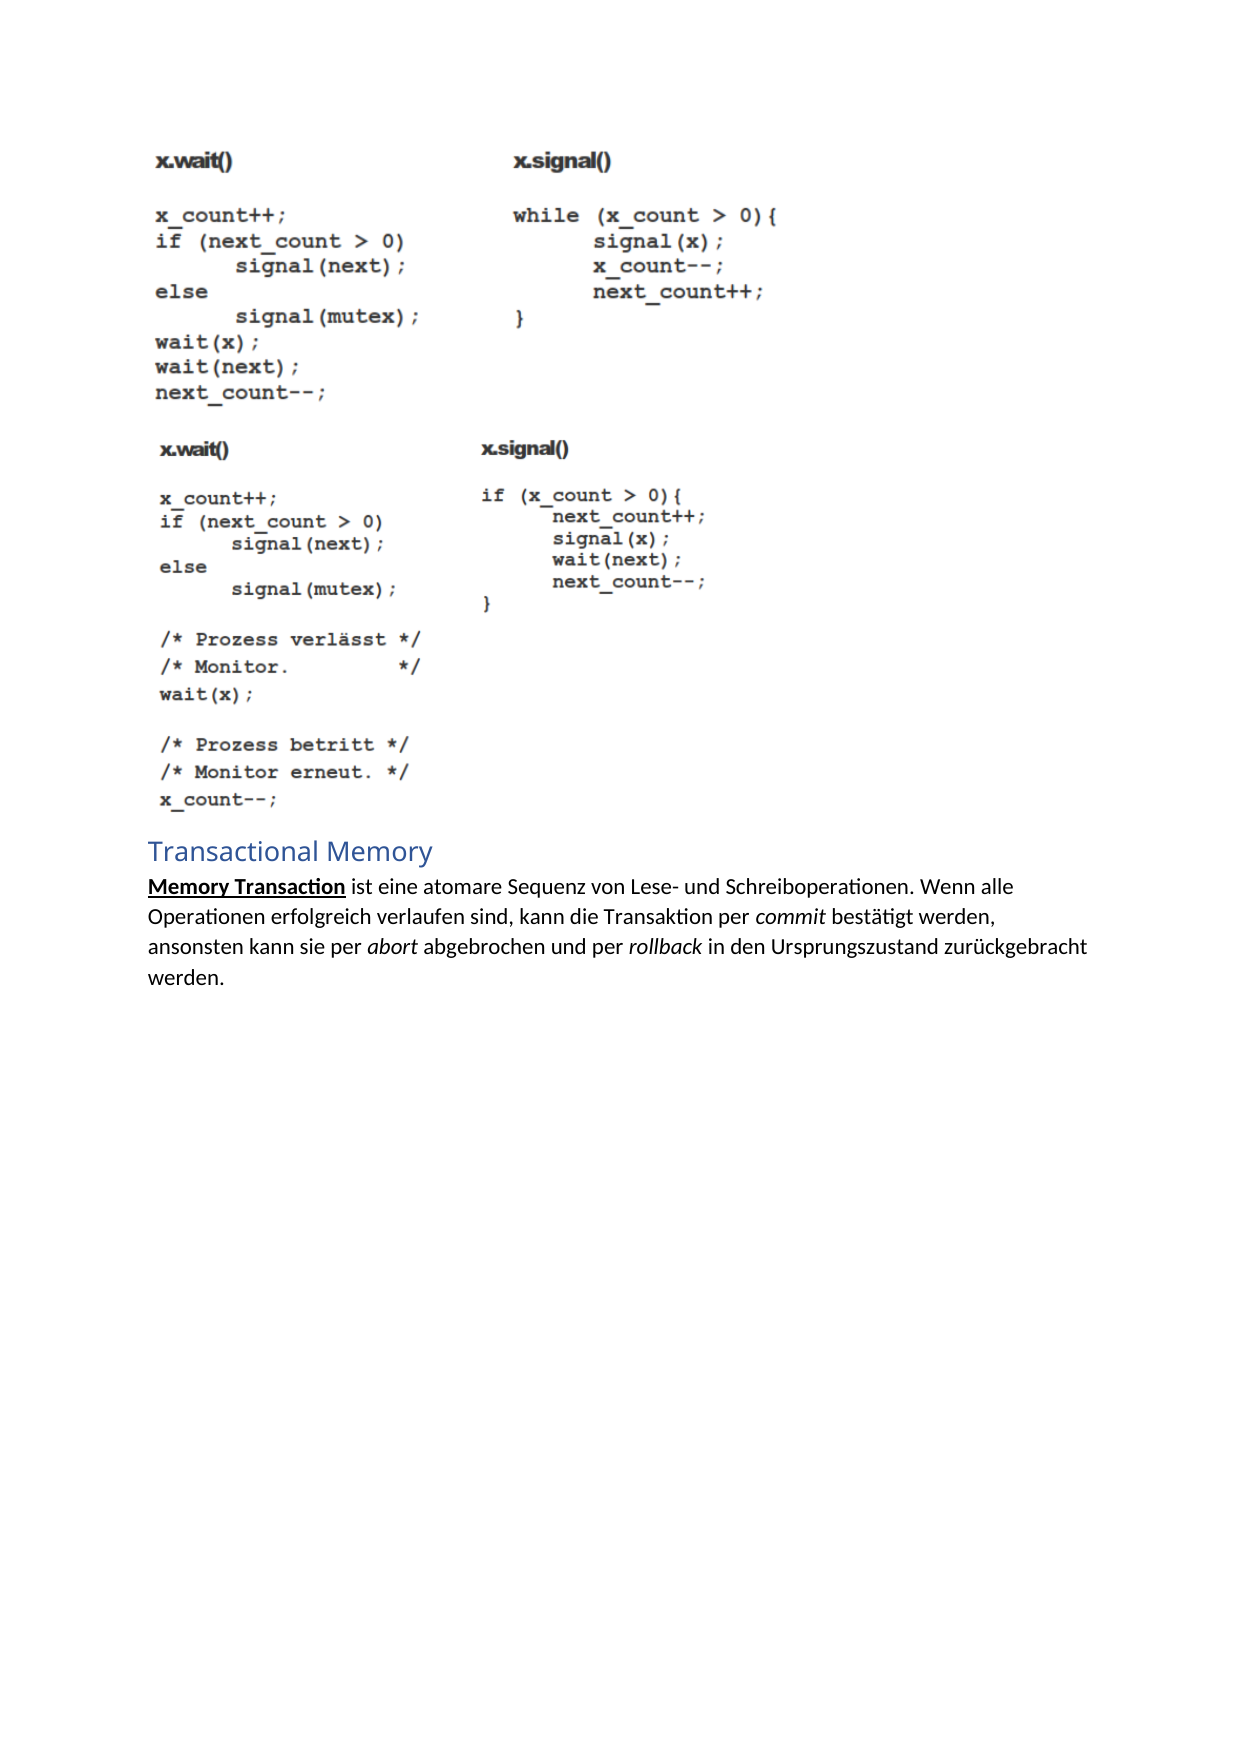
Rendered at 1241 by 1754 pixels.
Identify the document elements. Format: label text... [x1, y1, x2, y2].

picture [147, 436, 712, 814]
subtitle Transactional Memory [148, 832, 1093, 869]
picture [147, 147, 786, 418]
text Memory Transaction ist eine atomare Sequenz von Lese- und Schreiboperationen. Wenn alle Operationen erfolgreich verlaufen sind, kann die Transaktion per commit bestätigt werden, ansonsten kann sie per abort abgebrochen und per rollback in den Ursprungszustand zurückgebracht werden. [148, 872, 1093, 991]
